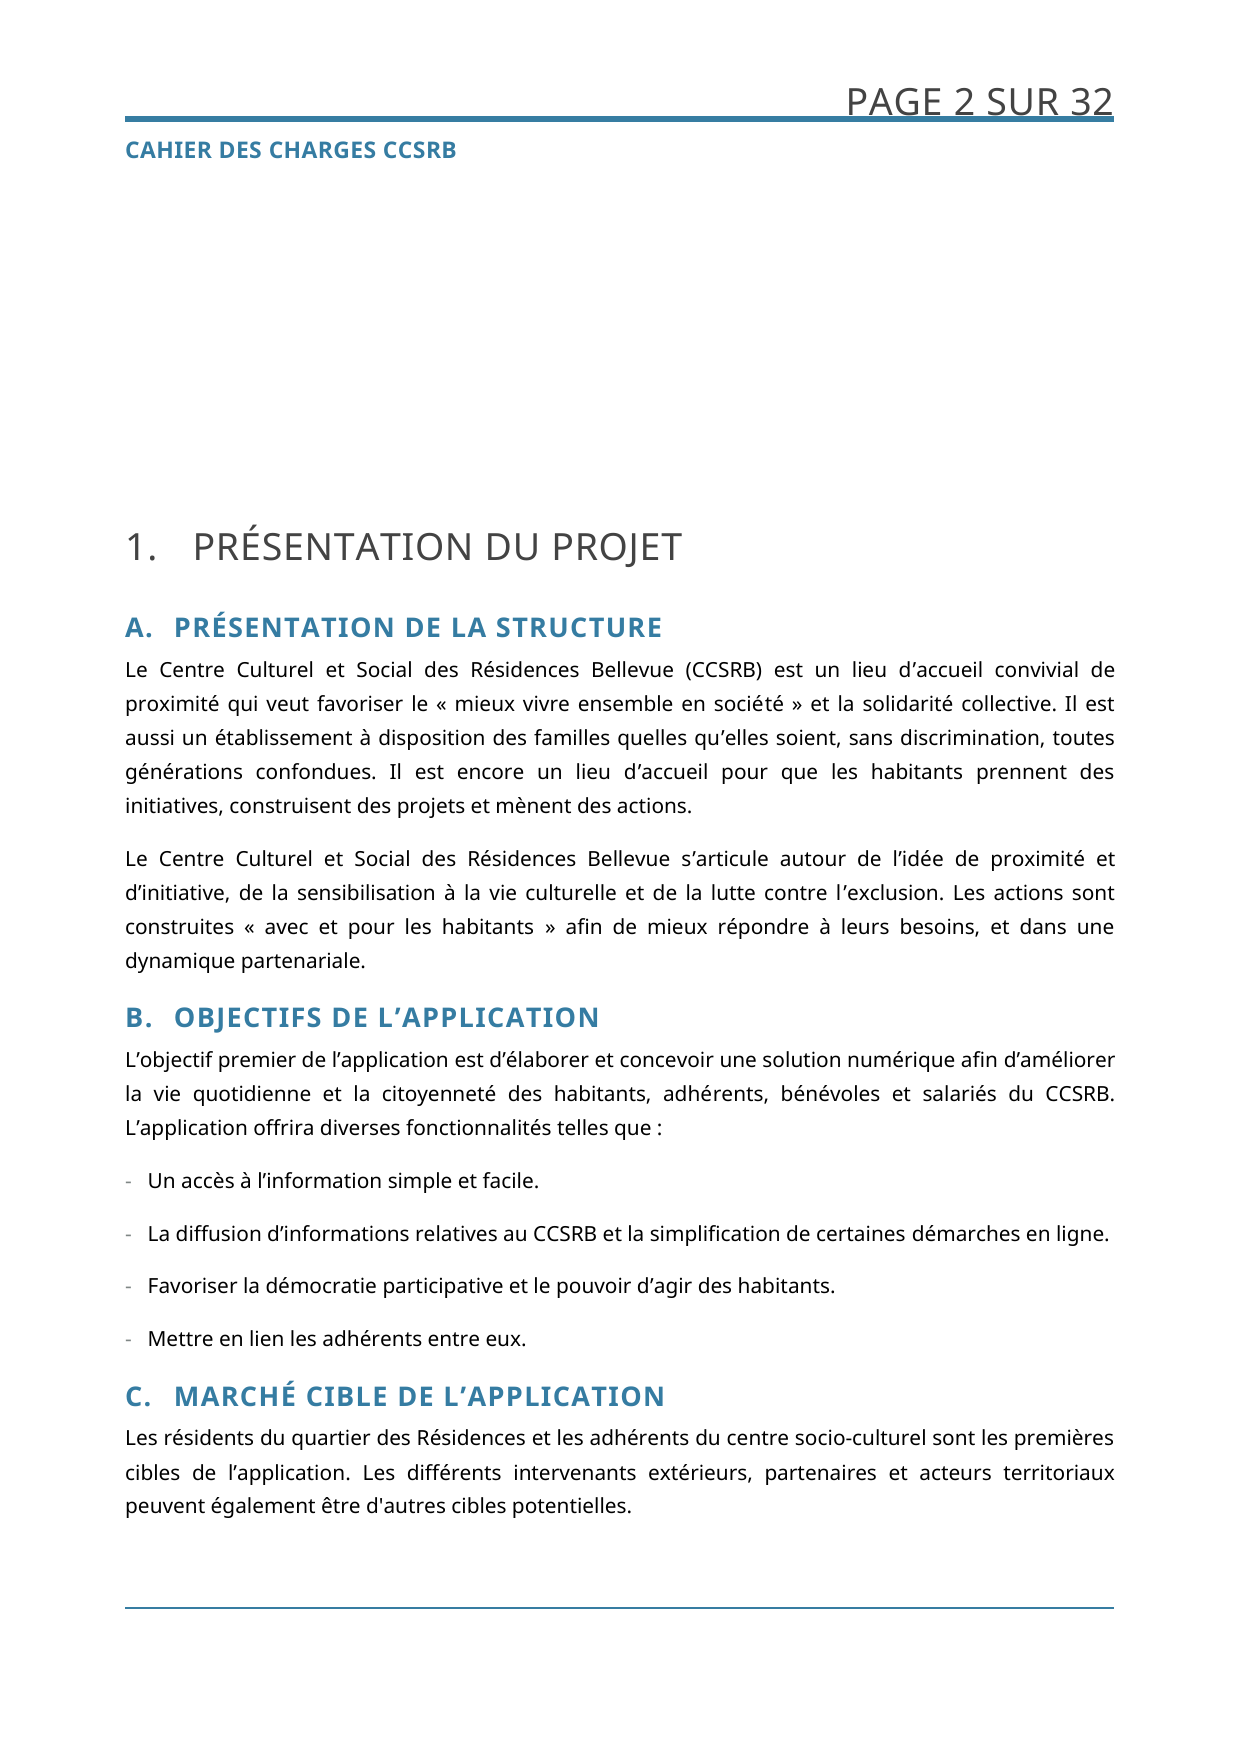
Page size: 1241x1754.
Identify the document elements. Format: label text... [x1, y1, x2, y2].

list Marché cible de l’application [125, 1377, 1115, 1414]
list La diffusion d’informations relatives au CCSRB et la simplification de certaines démarches en ligne. [125, 1219, 1115, 1247]
text Les résidents du quartier des Résidences et les adhérents du centre socio-culturel sont les premières cibles de l’application. Les différents intervenants extérieurs, partenaires et acteurs territoriaux peuvent également être d'autres cibles potentielles. [125, 1423, 1115, 1520]
list Objectifs de l’application [125, 999, 1115, 1036]
text Le Centre Culturel et Social des Résidences Bellevue (CCSRB) est un lieu d’accueil convivial de proximité qui veut favoriser le « mieux vivre ensemble en société » et la solidarité collective. Il est aussi un établissement à disposition des familles quelles qu’elles soient, sans discrimination, toutes générations confondues. Il est encore un lieu d’accueil pour que les habitants prennent des initiatives, construisent des projets et mènent des actions. [125, 655, 1115, 819]
list Présentation du projet [125, 521, 1115, 572]
list Un accès à l’information simple et facile. [125, 1166, 1115, 1194]
text Le Centre Culturel et Social des Résidences Bellevue s’articule autour de l’idée de proximité et d’initiative, de la sensibilisation à la vie culturelle et de la lutte contre l’exclusion. Les actions sont construites « avec et pour les habitants » afin de mieux répondre à leurs besoins, et dans une dynamique partenariale. [125, 844, 1115, 974]
list Mettre en lien les adhérents entre eux. [125, 1324, 1115, 1353]
list Favoriser la démocratie participative et le pouvoir d’agir des habitants. [125, 1272, 1115, 1300]
text L’objectif premier de l’application est d’élaborer et concevoir une solution numérique afin d’améliorer la vie quotidienne et la citoyenneté des habitants, adhérents, bénévoles et salariés du CCSRB. L’application offrira diverses fonctionnalités telles que : [125, 1045, 1115, 1142]
list Présentation de la structure [125, 608, 1115, 645]
